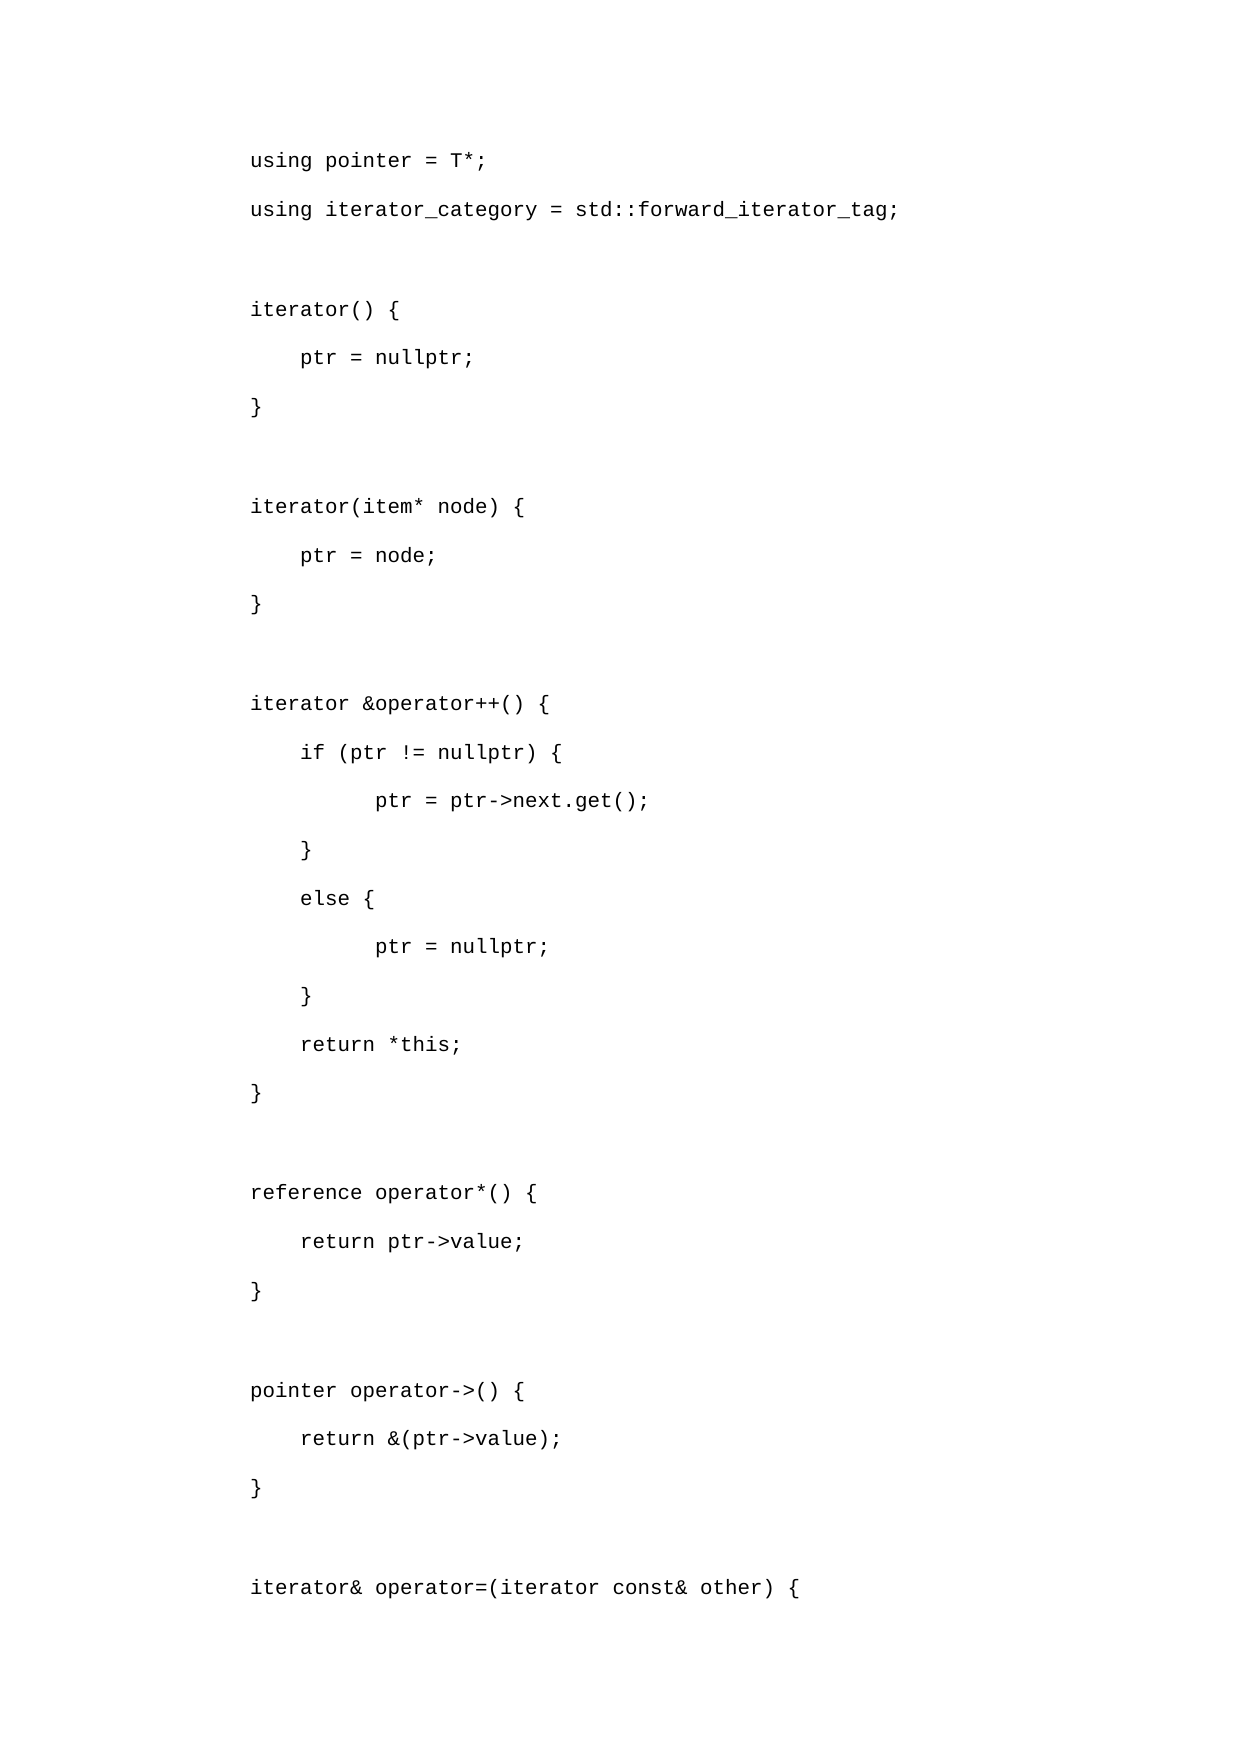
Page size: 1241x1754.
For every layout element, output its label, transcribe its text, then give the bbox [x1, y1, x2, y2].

text pointer operator->() { [150, 1380, 1090, 1403]
text ptr = nullptr; [150, 936, 1090, 960]
text } [150, 985, 1090, 1009]
text iterator(item* node) { [150, 496, 1090, 519]
text using pointer = T*; [150, 150, 1090, 174]
text ptr = node; [150, 544, 1090, 568]
text iterator() { [150, 299, 1090, 322]
text } [150, 1082, 1090, 1106]
text } [150, 839, 1090, 863]
text iterator& operator=(iterator const& other) { [150, 1577, 1090, 1601]
text return *this; [150, 1034, 1090, 1057]
text if (ptr != nullptr) { [150, 742, 1090, 766]
text else { [150, 888, 1090, 911]
text return &(ptr->value); [150, 1428, 1090, 1452]
text ptr = ptr->next.get(); [150, 791, 1090, 814]
text using iterator_category = std::forward_iterator_tag; [150, 199, 1090, 222]
text reference operator*() { [150, 1182, 1090, 1206]
text } [150, 1477, 1090, 1501]
text ptr = nullptr; [150, 347, 1090, 371]
text iterator &operator++() { [150, 693, 1090, 717]
text } [150, 396, 1090, 419]
text return ptr->value; [150, 1231, 1090, 1255]
text } [150, 593, 1090, 617]
text } [150, 1280, 1090, 1303]
